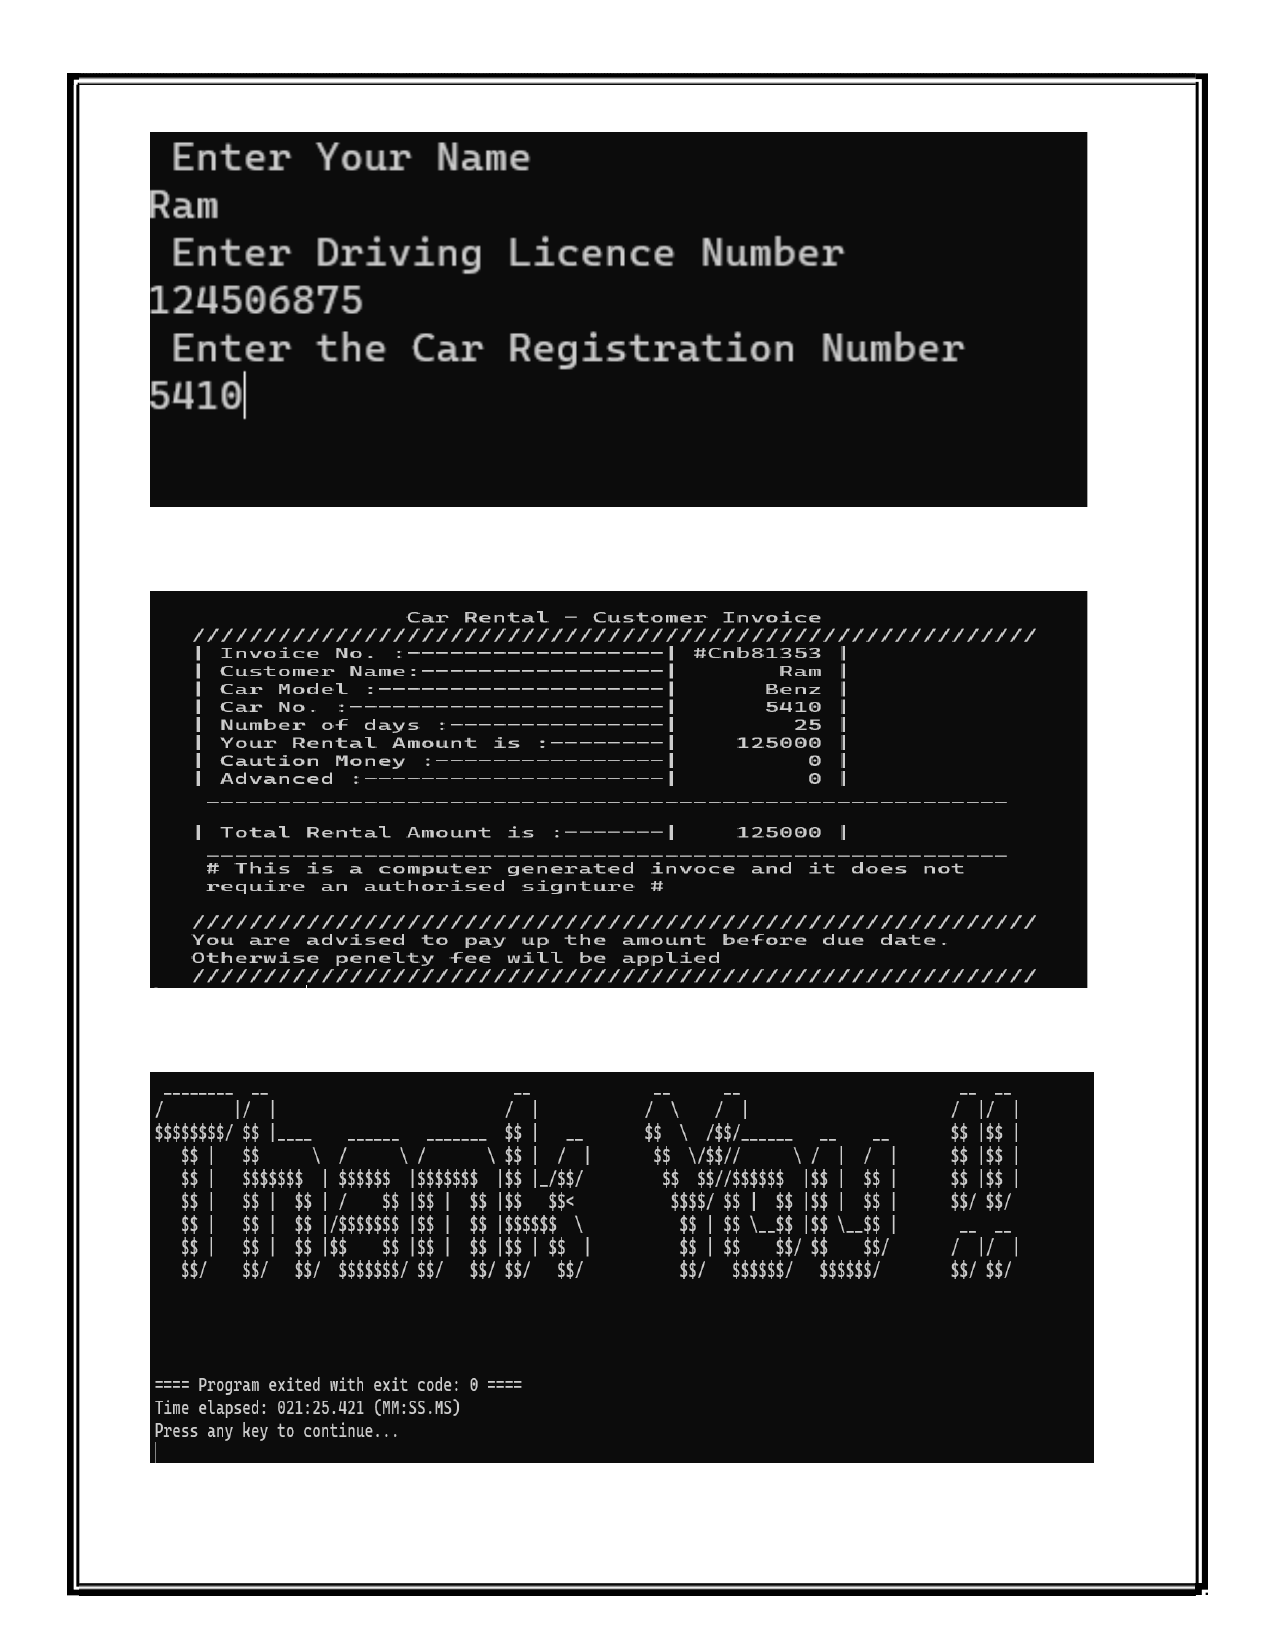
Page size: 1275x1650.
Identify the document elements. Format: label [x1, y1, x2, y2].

picture [150, 591, 1088, 988]
picture [150, 132, 1088, 507]
picture [79, 1583, 1208, 1596]
picture [150, 1072, 1094, 1463]
picture [67, 73, 1196, 85]
